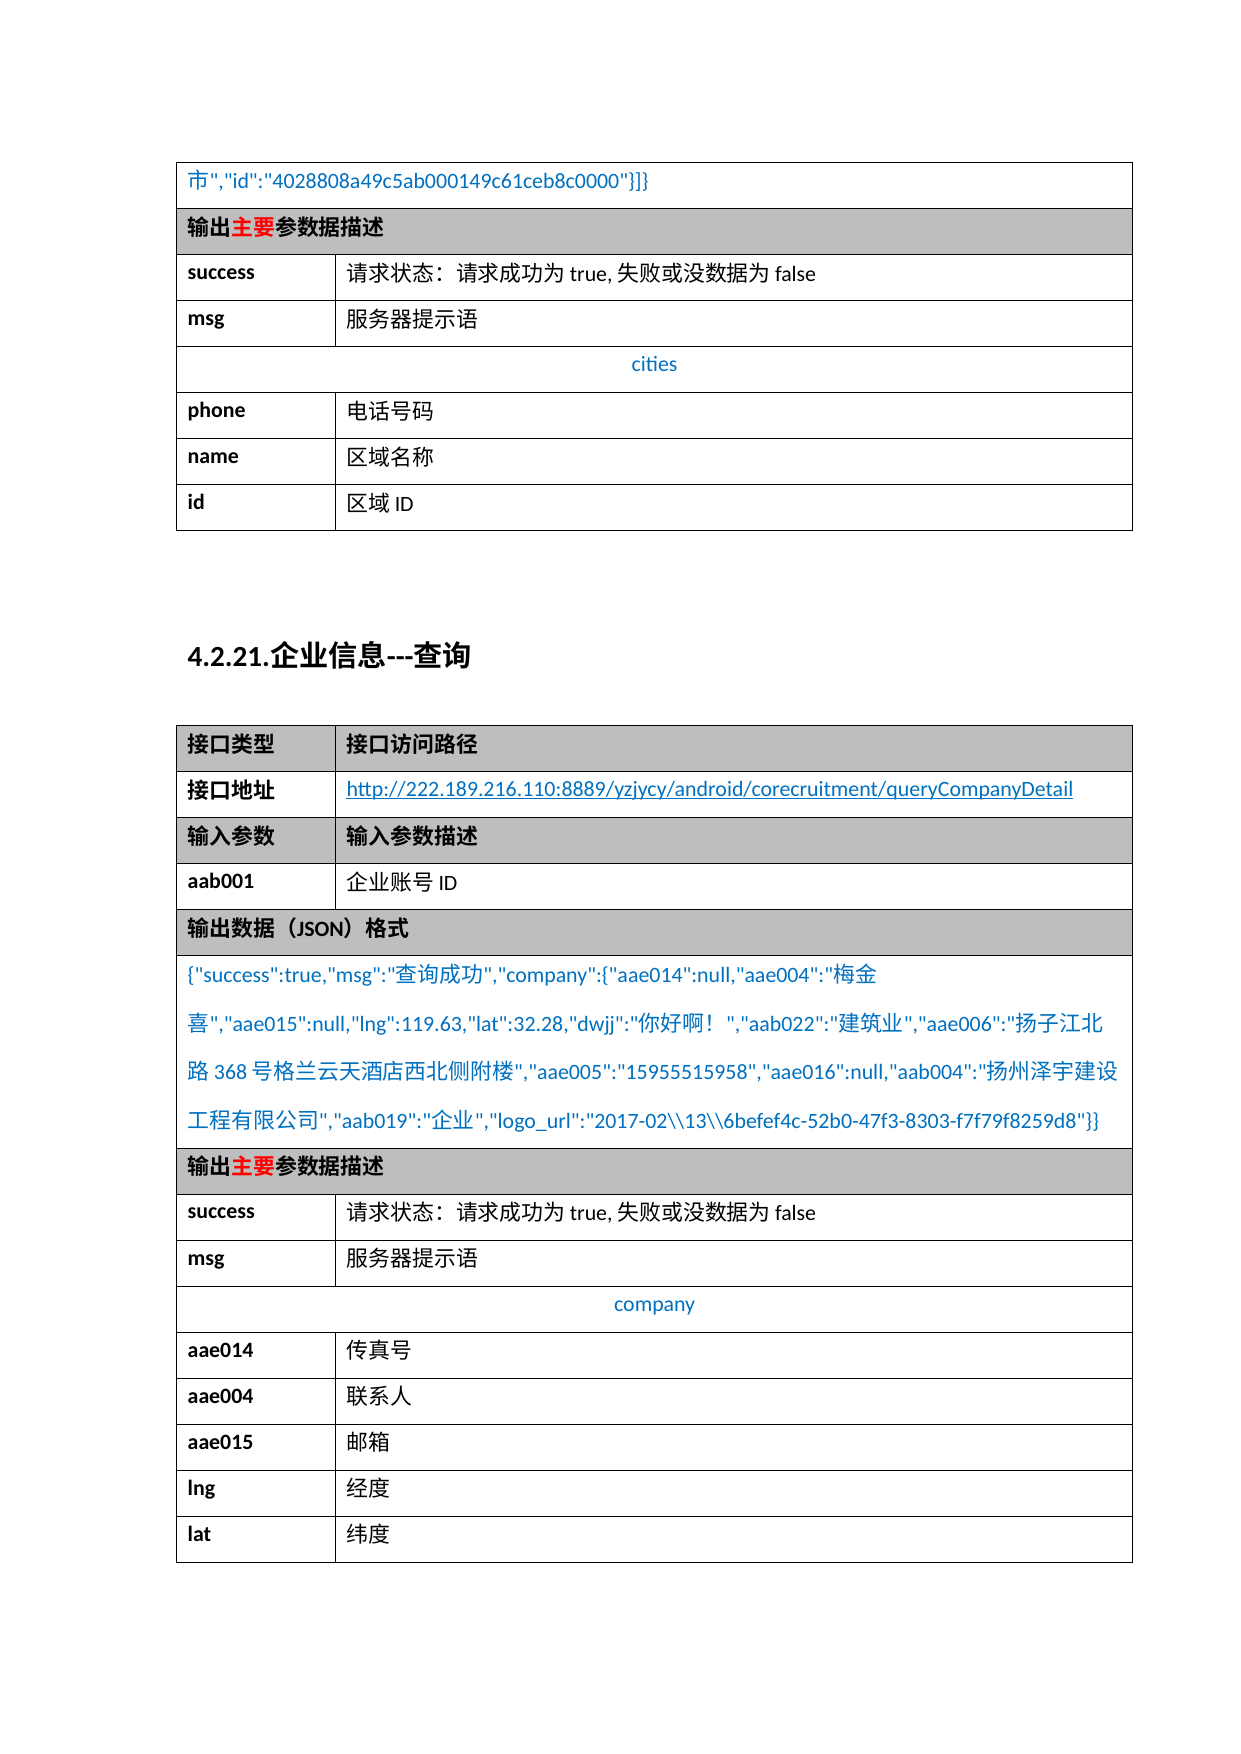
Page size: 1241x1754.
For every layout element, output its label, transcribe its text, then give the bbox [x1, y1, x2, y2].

table_cell success [177, 1195, 335, 1240]
table_cell msg [177, 1241, 335, 1286]
table_cell 输入参数描述 [336, 818, 1132, 863]
table_cell 输出主要参数据描述 [177, 209, 1132, 254]
table_cell 服务器提示语 [336, 1241, 1132, 1286]
table_header 接口访问路径 [336, 726, 1132, 771]
table_cell {"success":true,"msg":"查询成功","company":{"aae014":null,"aae004":"梅金喜","aae015":null,"lng":119.63,"lat":32.28,"dwjj":"你好啊！","aab022":"建筑业","aae006":"扬子江北路368号格兰云天酒店西北侧附楼","aae005":"15955515958","aae016":null,"aab004":"扬州泽宇建设工程有限公司","aab019":"企业","logo_url":"2017-02\\13\\6befef4c-52b0-47f3-8303-f7f79f8259d8"}} [177, 956, 1132, 1148]
table_cell 纬度 [336, 1517, 1132, 1562]
table_cell 经度 [336, 1471, 1132, 1516]
table_cell id [177, 485, 335, 530]
table_cell 输出数据（JSON）格式 [177, 910, 1132, 955]
table_cell 输出主要参数据描述 [177, 1149, 1132, 1194]
table_cell aae004 [177, 1379, 335, 1424]
subtitle 4.2.21.企业信息---查询 [187, 621, 1053, 686]
table_cell aae015 [177, 1425, 335, 1470]
table_cell aae014 [177, 1333, 335, 1378]
table_cell 接口地址 [177, 772, 335, 817]
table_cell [177, 163, 1132, 208]
table_cell 传真号 [336, 1333, 1132, 1378]
table_cell success [177, 255, 335, 300]
table_cell aab001 [177, 864, 335, 909]
table_cell 输入参数 [177, 818, 335, 863]
table_cell company [177, 1287, 1132, 1332]
table_cell 区域名称 [336, 439, 1132, 484]
table_cell lng [177, 1471, 335, 1516]
table_cell 企业账号ID [336, 864, 1132, 909]
table_cell name [177, 439, 335, 484]
table_cell 电话号码 [336, 393, 1132, 438]
table_cell 邮箱 [336, 1425, 1132, 1470]
table_cell http://222.189.216.110:8889/yzjycy/android/corecruitment/queryCompanyDetail [336, 772, 1132, 817]
table_cell 请求状态：请求成功为true, 失败或没数据为false [336, 255, 1132, 300]
table_header 接口类型 [177, 726, 335, 771]
table_cell cities [177, 347, 1132, 392]
table_cell 服务器提示语 [336, 301, 1132, 346]
table_cell 请求状态：请求成功为true, 失败或没数据为false [336, 1195, 1132, 1240]
table_cell 联系人 [336, 1379, 1132, 1424]
table_cell phone [177, 393, 335, 438]
table_cell msg [177, 301, 335, 346]
table_cell lat [177, 1517, 335, 1562]
table_cell 区域ID [336, 485, 1132, 530]
